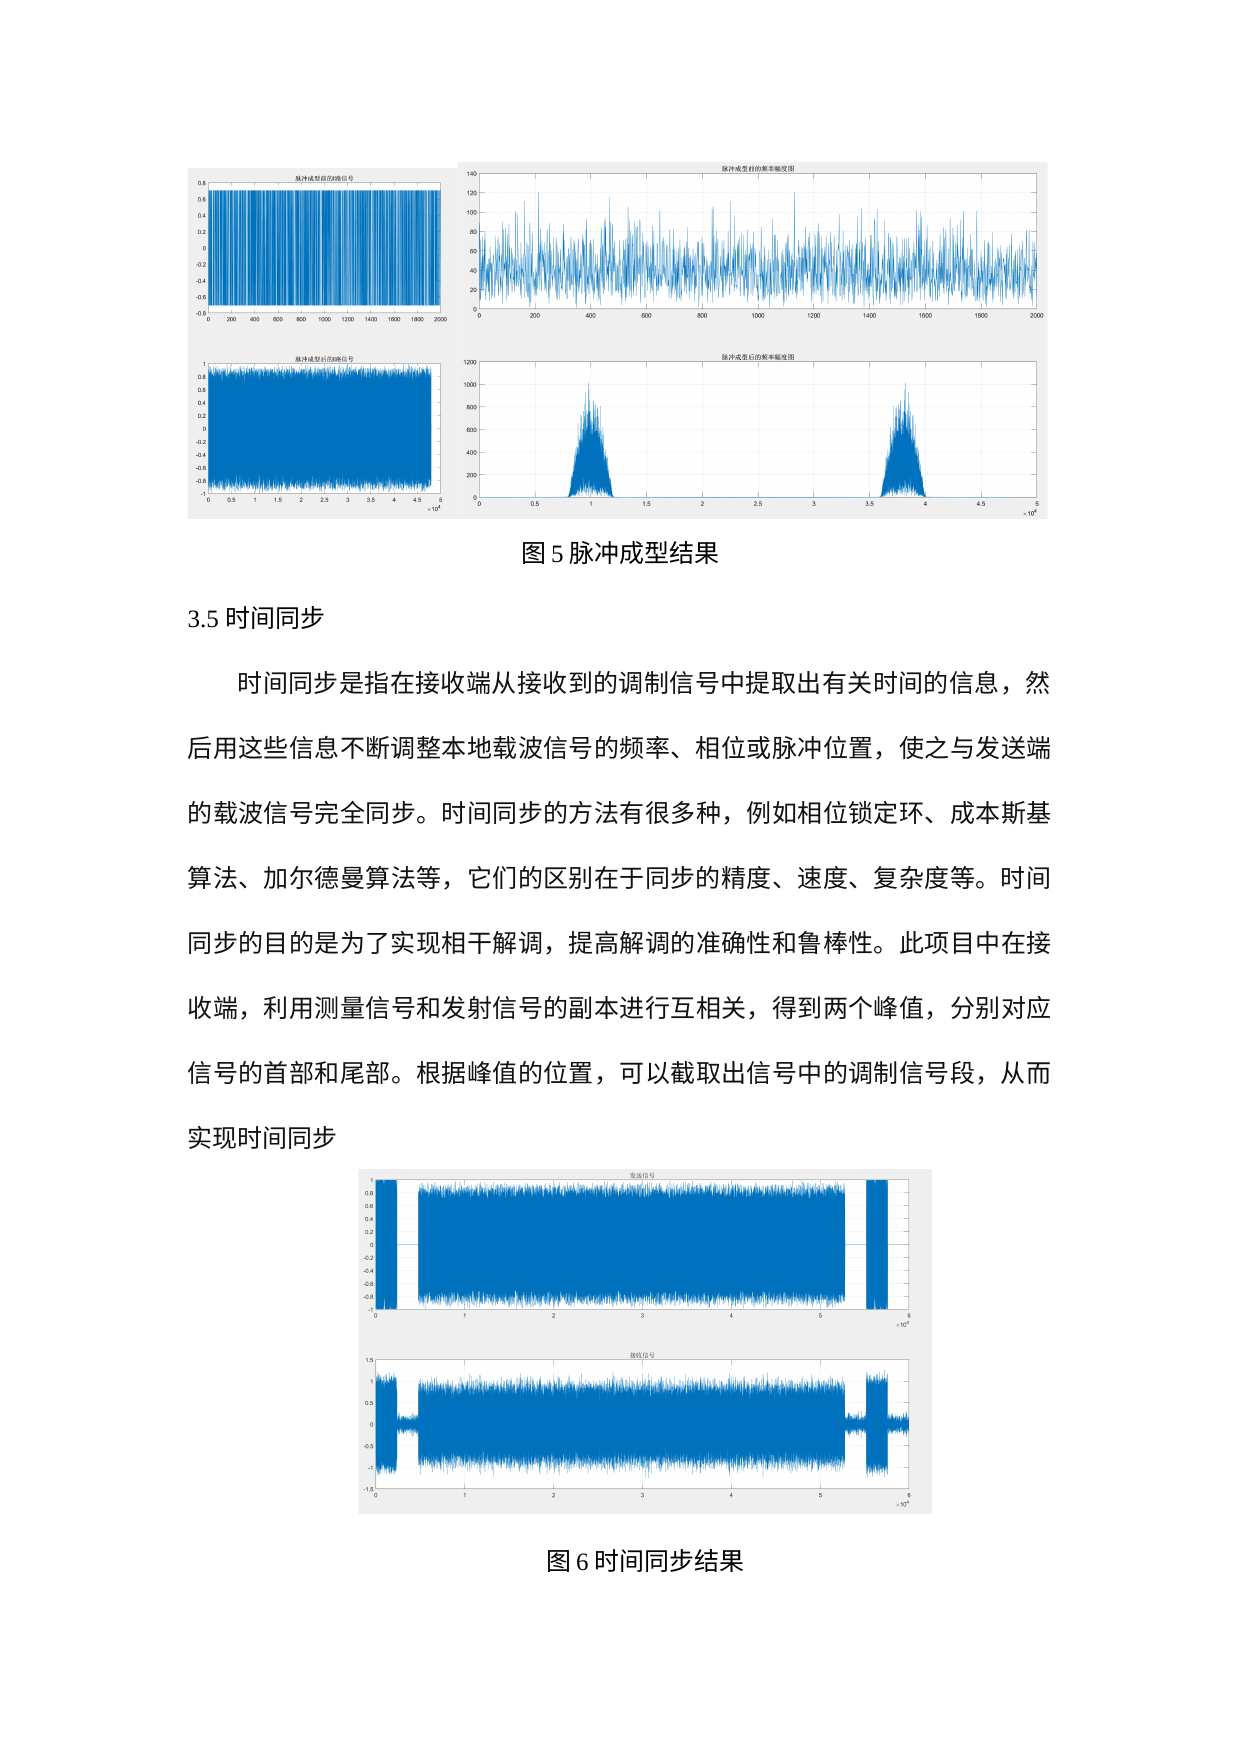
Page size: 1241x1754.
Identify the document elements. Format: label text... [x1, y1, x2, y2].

text 时间同步是指在接收端从接收到的调制信号中提取出有关时间的信息，然后用这些信息不断调整本地载波信号的频率、相位或脉冲位置，使之与发送端的载波信号完全同步。时间同步的方法有很多种，例如相位锁定环、成本斯基算法、加尔德曼算法等，它们的区别在于同步的精度、速度、复杂度等。时间同步的目的是为了实现相干解调，提高解调的准确性和鲁棒性。此项目中在接收端，利用测量信号和发射信号的副本进行互相关，得到两个峰值，分别对应信号的首部和尾部。根据峰值的位置，可以截取出信号中的调制信号段，从而实现时间同步 [187, 649, 1053, 1169]
text 图5 脉冲成型结果 [187, 519, 1053, 584]
list 时间同步 [187, 584, 1053, 649]
text 图6 时间同步结果 [187, 1527, 1053, 1592]
picture [187, 162, 1048, 519]
picture [358, 1169, 933, 1514]
